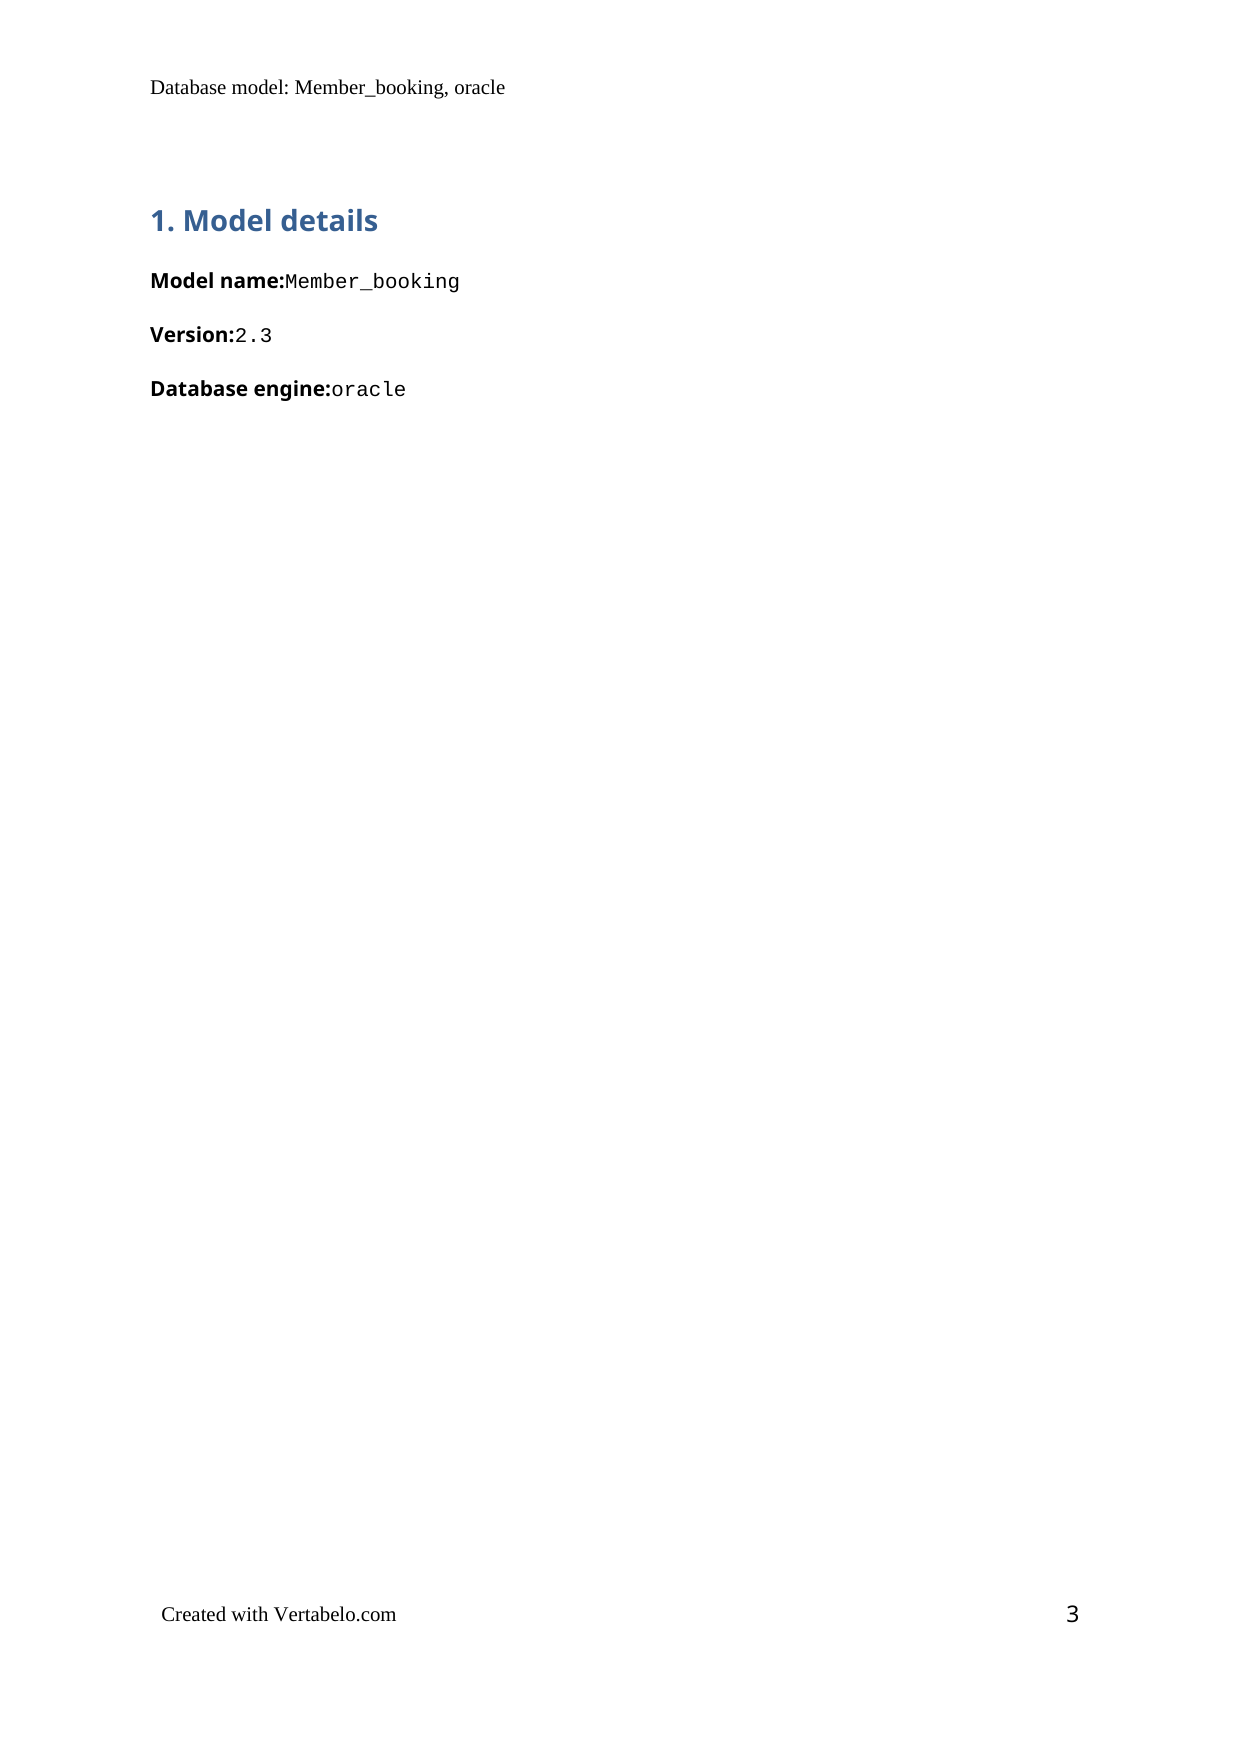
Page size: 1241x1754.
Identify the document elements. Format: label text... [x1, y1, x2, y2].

subtitle 1. Model details [150, 200, 1090, 240]
text Database engine: oracle [150, 374, 1090, 402]
text Model name: Member_booking [150, 266, 1090, 295]
text Version: 2.3 [150, 320, 1090, 349]
